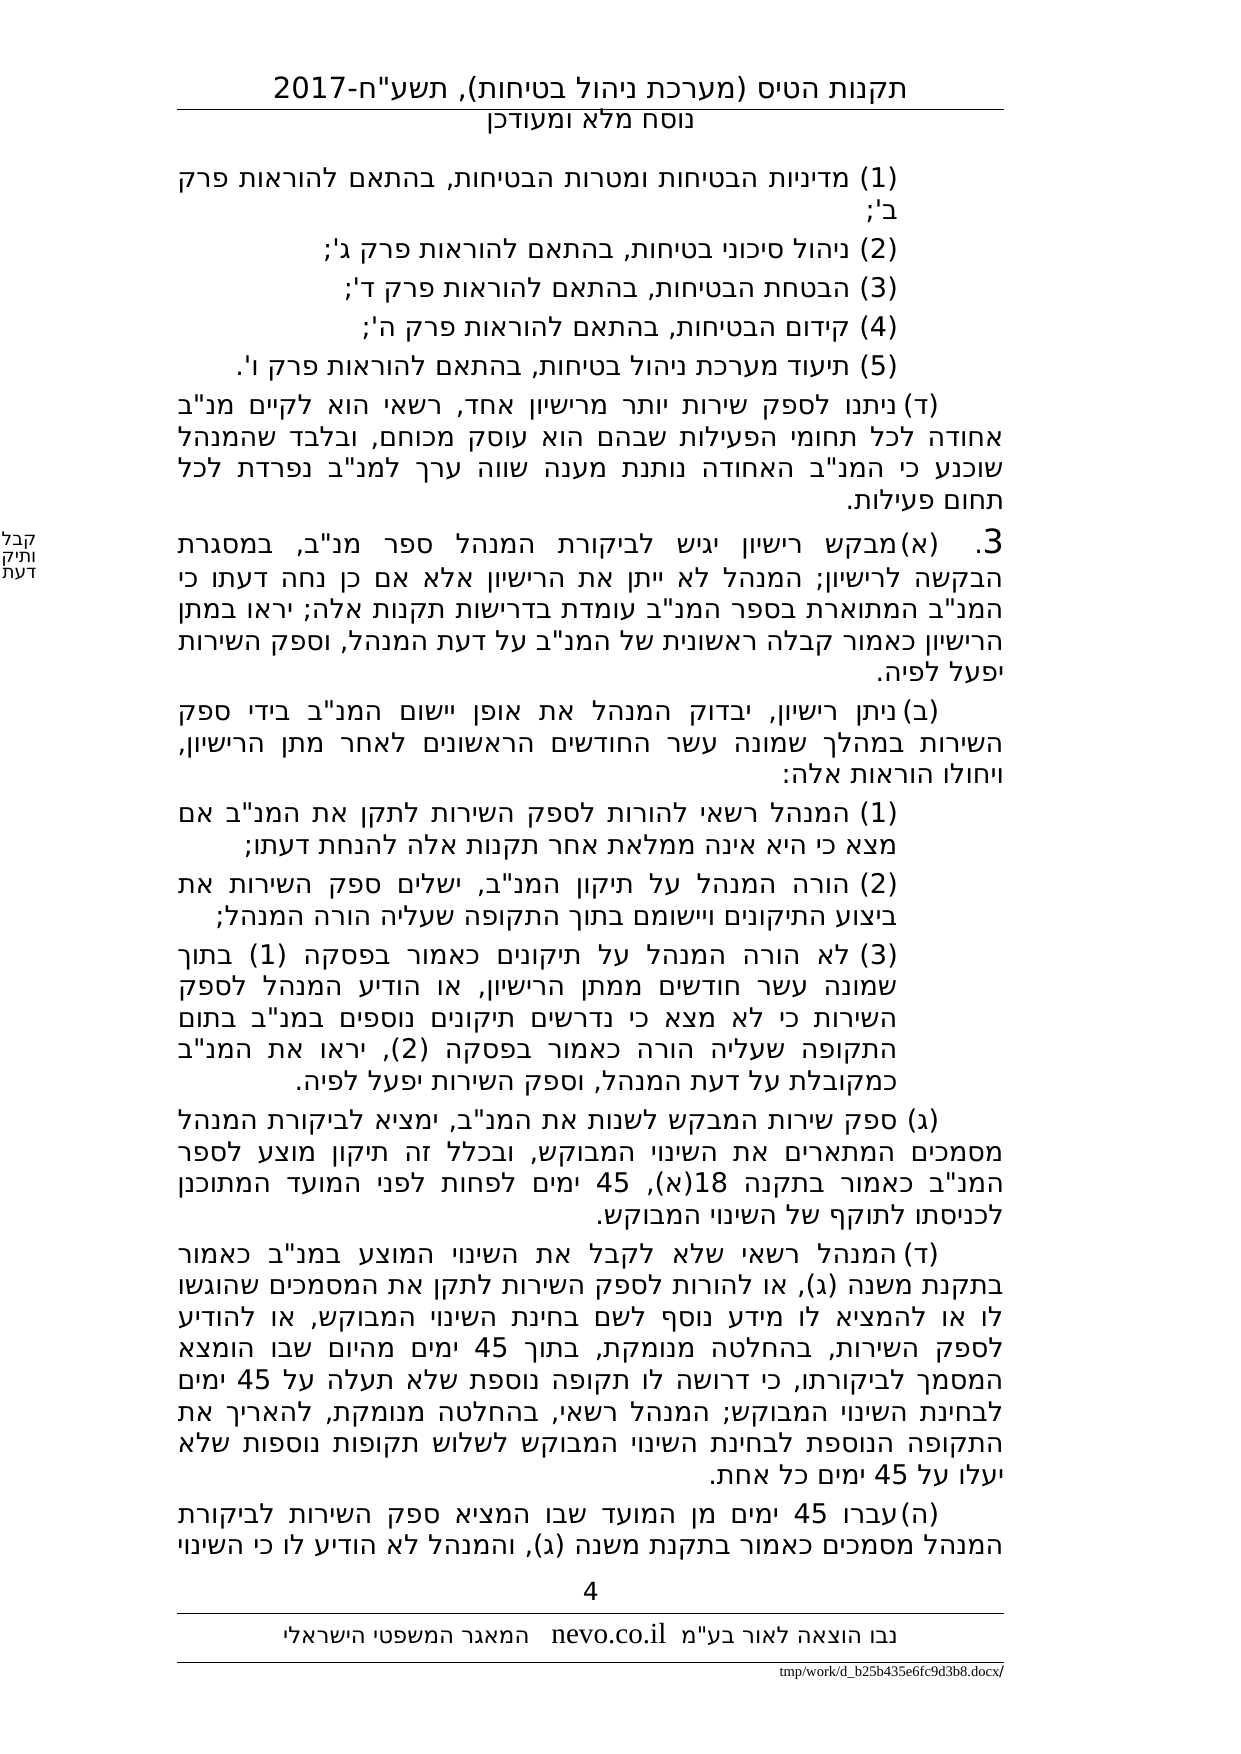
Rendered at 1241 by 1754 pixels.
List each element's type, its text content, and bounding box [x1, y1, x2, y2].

text (ב) ניתן רישיון, יבדוק המנהל את אופן יישום המנ"ב בידי ספק השירות במהלך שמונה עשר החודשים הראשונים לאחר מתן הרישיון, ויחולו הוראות אלה: [177, 696, 1004, 790]
text (ד) ניתנו לספק שירות יותר מרישיון אחד, רשאי הוא לקיים מנ"ב אחודה לכל תחומי הפעילות שבהם הוא עוסק מכוחם, ובלבד שהמנהל שוכנע כי המנ"ב האחודה נותנת מענה שווה ערך למנ"ב נפרדת לכל תחום פעילות. [177, 389, 1004, 516]
text 3. (א) מבקש רישיון יגיש לביקורת המנהל ספר מנ"ב, במסגרת הבקשה לרישיון; המנהל לא ייתן את הרישיון אלא אם כן נחה דעתו כי המנ"ב המתוארת בספר המנ"ב עומדת בדרישות תקנות אלה; יראו במתן הרישיון כאמור קבלה ראשונית של המנ"ב על דעת המנהל, וספק השירות יפעל לפיה. [177, 523, 1004, 688]
text (5) תיעוד מערכת ניהול בטיחות, בהתאם להוראות פרק ו'. [177, 350, 898, 382]
text (2) ניהול סיכוני בטיחות, בהתאם להוראות פרק ג'; [177, 233, 898, 264]
text (4) קידום הבטיחות, בהתאם להוראות פרק ה'; [177, 311, 898, 343]
text (2) הורה המנהל על תיקון המנ"ב, ישלים ספק השירות את ביצוע התיקונים ויישומם בתוך התקופה שעליה הורה המנהל; [177, 868, 898, 932]
text (1) המנהל רשאי להורות לספק השירות לתקן את המנ"ב אם מצא כי היא אינה ממלאת אחר תקנות אלה להנחת דעתו; [177, 798, 898, 861]
text (1) מדיניות הבטיחות ומטרות הבטיחות, בהתאם להוראות פרק ב'; [177, 162, 898, 226]
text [177, 1498, 1004, 1561]
text (ד) המנהל רשאי שלא לקבל את השינוי המוצע במנ"ב כאמור בתקנת משנה (ג), או להורות לספק השירות לתקן את המסמכים שהוגשו לו או להמציא לו מידע נוסף לשם בחינת השינוי המבוקש, או להודיע לספק השירות, בהחלטה מנומקת, בתוך 45 ימים מהיום שבו הומצא המסמך לביקורתו, כי דרושה לו תקופה נוספת שלא תעלה על 45 ימים לבחינת השינוי המבוקש; המנהל רשאי, בהחלטה מנומקת, להאריך את התקופה הנוספת לבחינת השינוי המבוקש לשלוש תקופות נוספות שלא יעלו על 45 ימים כל אחת. [177, 1238, 1004, 1491]
text (3) לא הורה המנהל על תיקונים כאמור בפסקה (1) בתוך שמונה עשר חודשים ממתן הרישיון, או הודיע המנהל לספק השירות כי לא מצא כי נדרשים תיקונים נוספים במנ"ב בתום התקופה שעליה הורה כאמור בפסקה (2), יראו את המנ"ב כמקובלת על דעת המנהל, וספק השירות יפעל לפיה. [177, 939, 898, 1097]
text (3) הבטחת הבטיחות, בהתאם להוראות פרק ד'; [177, 272, 898, 304]
text (ג) ספק שירות המבקש לשנות את המנ"ב, ימציא לביקורת המנהל מסמכים המתארים את השינוי המבוקש, ובכלל זה תיקון מוצע לספר המנ"ב כאמור בתקנה 18(א), 45 ימים לפחות לפני המועד המתוכנן לכניסתו לתוקף של השינוי המבוקש. [177, 1104, 1004, 1231]
